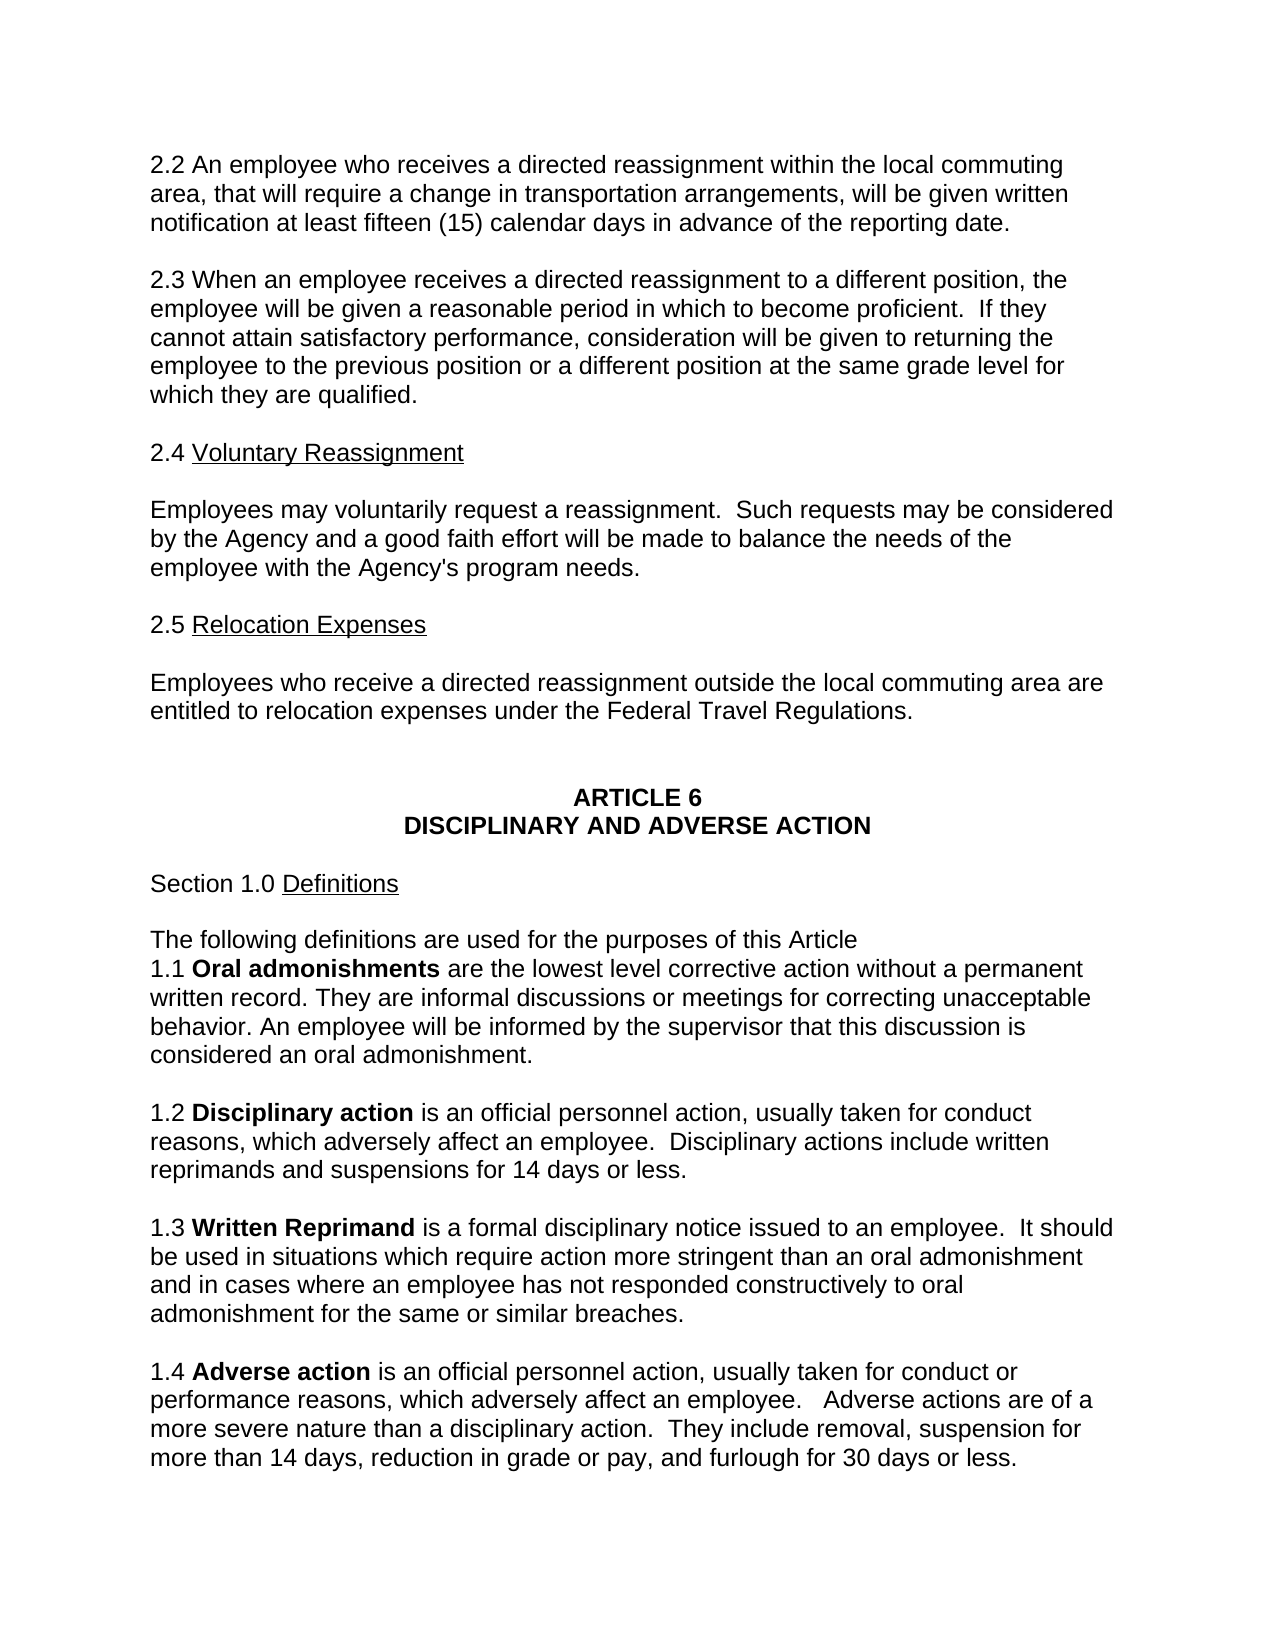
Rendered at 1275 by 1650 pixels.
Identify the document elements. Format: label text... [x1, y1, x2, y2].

text ARTICLE 6 [150, 782, 1125, 811]
text 1.4 Adverse action is an official personnel action, usually taken for conduct or performance reasons, which adversely affect an employee. Adverse actions are of a more severe nature than a disciplinary action. They include removal, suspension for more than 14 days, reduction in grade or pay, and furlough for 30 days or less. [150, 1357, 1125, 1472]
text 1.1 Oral admonishments are the lowest level corrective action without a permanent written record. They are informal discussions or meetings for correcting unacceptable behavior. An employee will be informed by the supervisor that this discussion is considered an oral admonishment. [150, 954, 1125, 1069]
text DISCIPLINARY AND ADVERSE ACTION [150, 811, 1125, 840]
text 1.2 Disciplinary action is an official personnel action, usually taken for conduct reasons, which adversely affect an employee. Disciplinary actions include written reprimands and suspensions for 14 days or less. [150, 1098, 1125, 1184]
text 2.2 An employee who receives a directed reassignment within the local commuting area, that will require a change in transportation arrangements, will be given written notification at least fifteen (15) calendar days in advance of the reporting date. [150, 150, 1125, 236]
text 2.4 Voluntary Reassignment [150, 437, 1125, 466]
text 2.3 When an employee receives a directed reassignment to a different position, the employee will be given a reasonable period in which to become proficient. If they cannot attain satisfactory performance, consideration will be given to returning the employee to the previous position or a different position at the same grade level for which they are qualified. [150, 265, 1125, 409]
text Employees who receive a directed reassignment outside the local commuting area are entitled to relocation expenses under the Federal Travel Regulations. [150, 667, 1125, 725]
text The following definitions are used for the purposes of this Article [150, 926, 1125, 954]
text 1.3 Written Reprimand is a formal disciplinary notice issued to an employee. It should be used in situations which require action more stringent than an oral admonishment and in cases where an employee has not responded constructively to oral admonishment for the same or similar breaches. [150, 1213, 1125, 1328]
text Employees may voluntarily request a reassignment. Such requests may be considered by the Agency and a good faith effort will be made to balance the needs of the employee with the Agency's program needs. [150, 495, 1125, 581]
text 2.5 Relocation Expenses [150, 610, 1125, 639]
text Section 1.0 Definitions [150, 869, 1125, 897]
